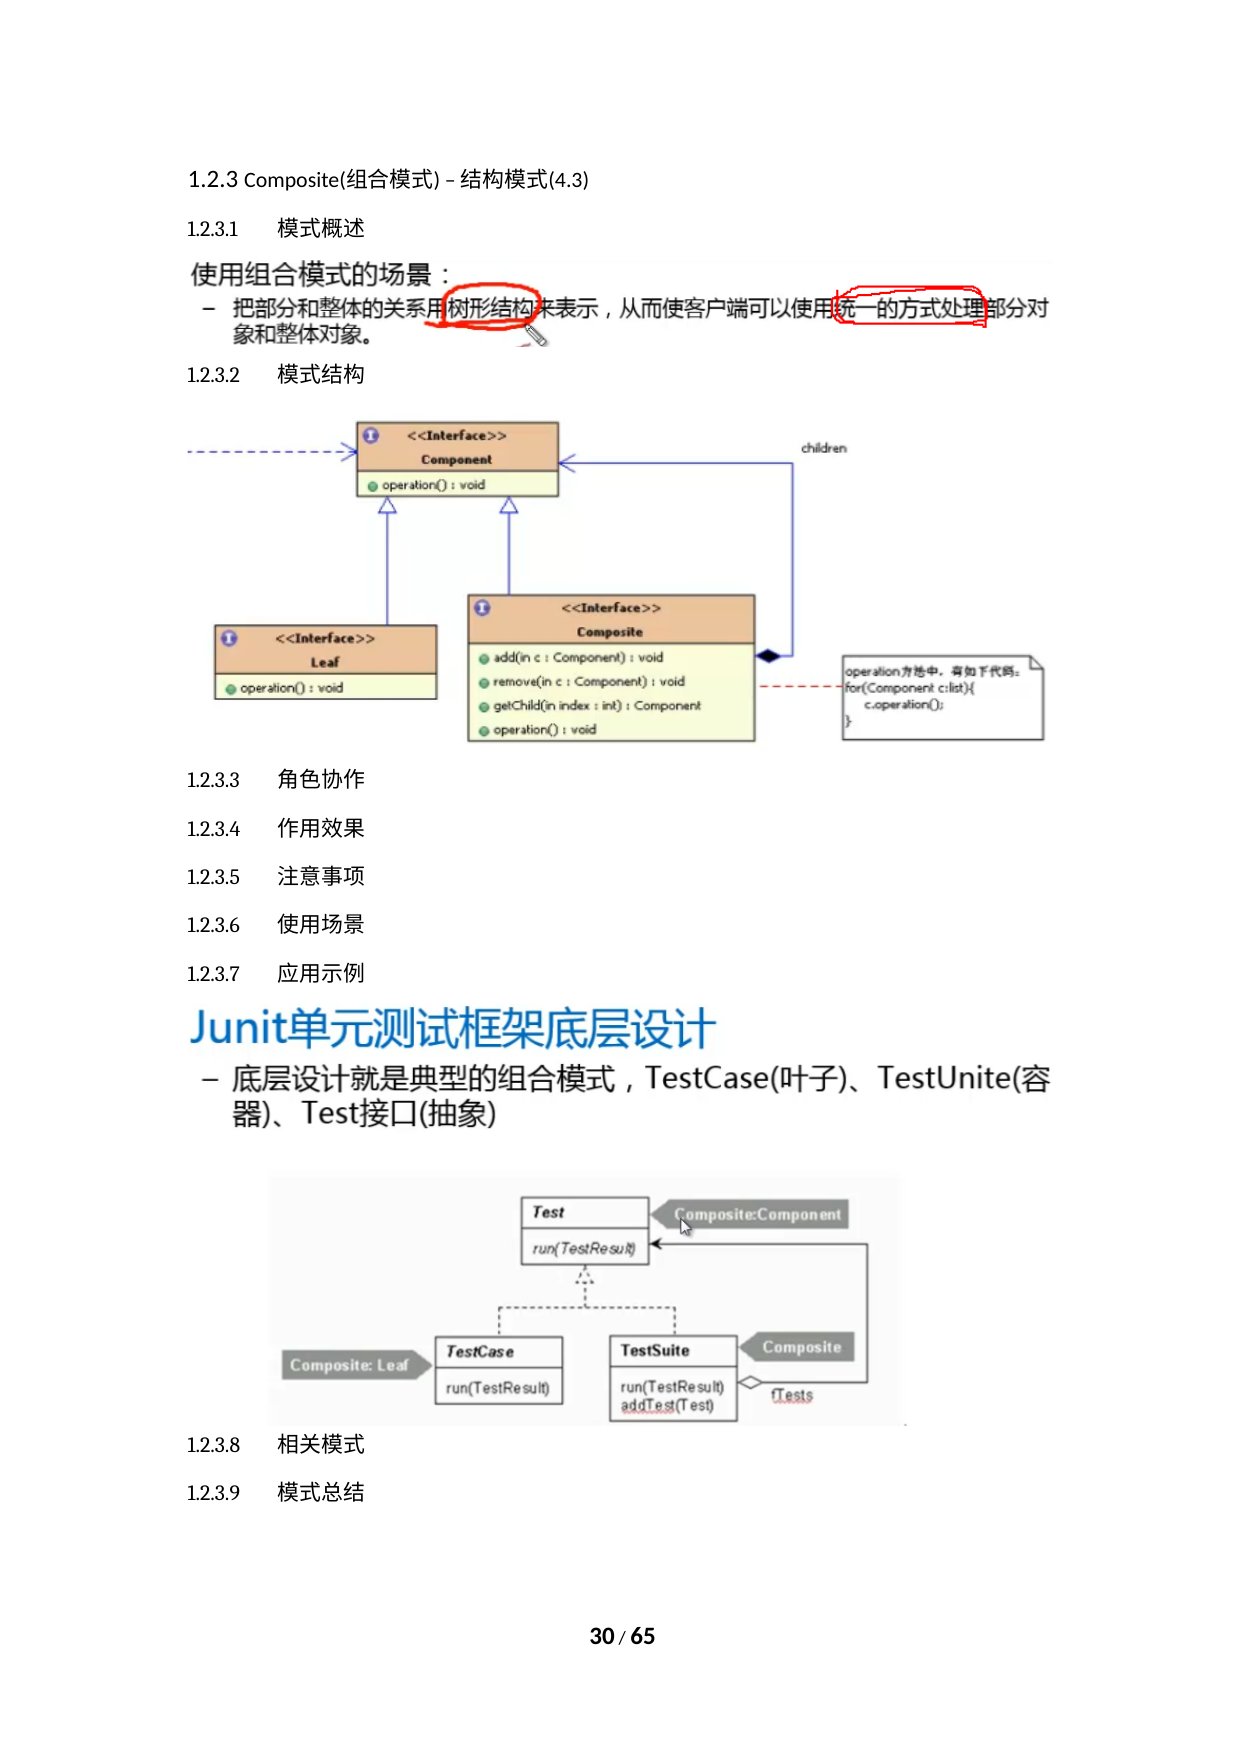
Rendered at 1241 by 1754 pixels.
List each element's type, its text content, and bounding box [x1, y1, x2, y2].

picture [187, 258, 1053, 347]
subtitle 模式总结 [187, 1474, 1053, 1507]
subtitle 角色协作 [187, 762, 1053, 794]
picture [187, 404, 1053, 753]
subtitle 作用效果 [187, 810, 1053, 843]
picture [187, 1003, 1053, 1426]
subtitle 相关模式 [187, 1426, 1053, 1459]
subtitle 应用示例 [187, 955, 1053, 988]
subtitle 使用场景 [187, 907, 1053, 939]
subtitle 模式结构 [187, 356, 1053, 389]
subtitle Composite(组合模式) – 结构模式(4.3) [187, 162, 1053, 194]
subtitle 模式概述 [187, 210, 1053, 243]
subtitle 注意事项 [187, 859, 1053, 891]
